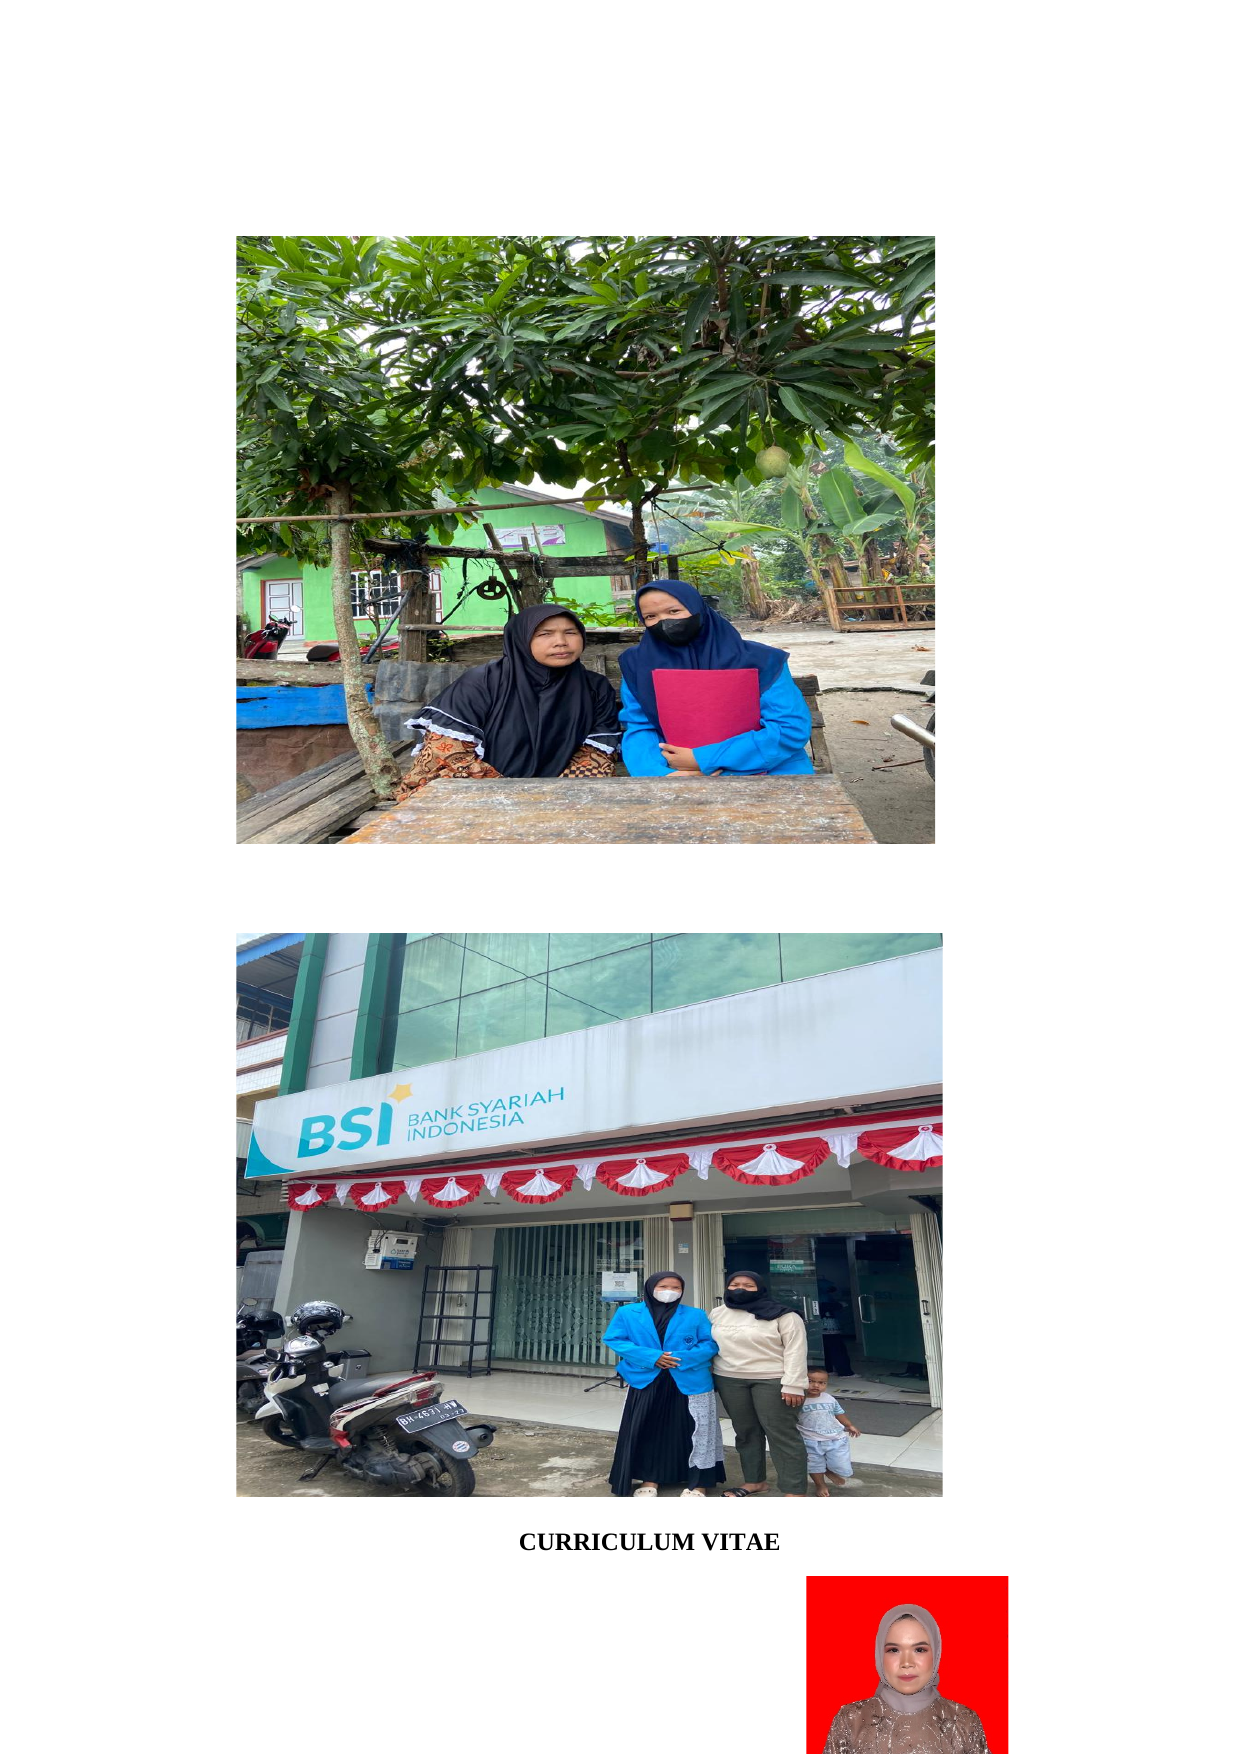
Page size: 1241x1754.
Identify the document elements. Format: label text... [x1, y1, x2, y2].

picture [236, 236, 936, 844]
text CURRICULUM VITAE [236, 1527, 1063, 1556]
picture [236, 933, 943, 1497]
picture [806, 1576, 1009, 1754]
